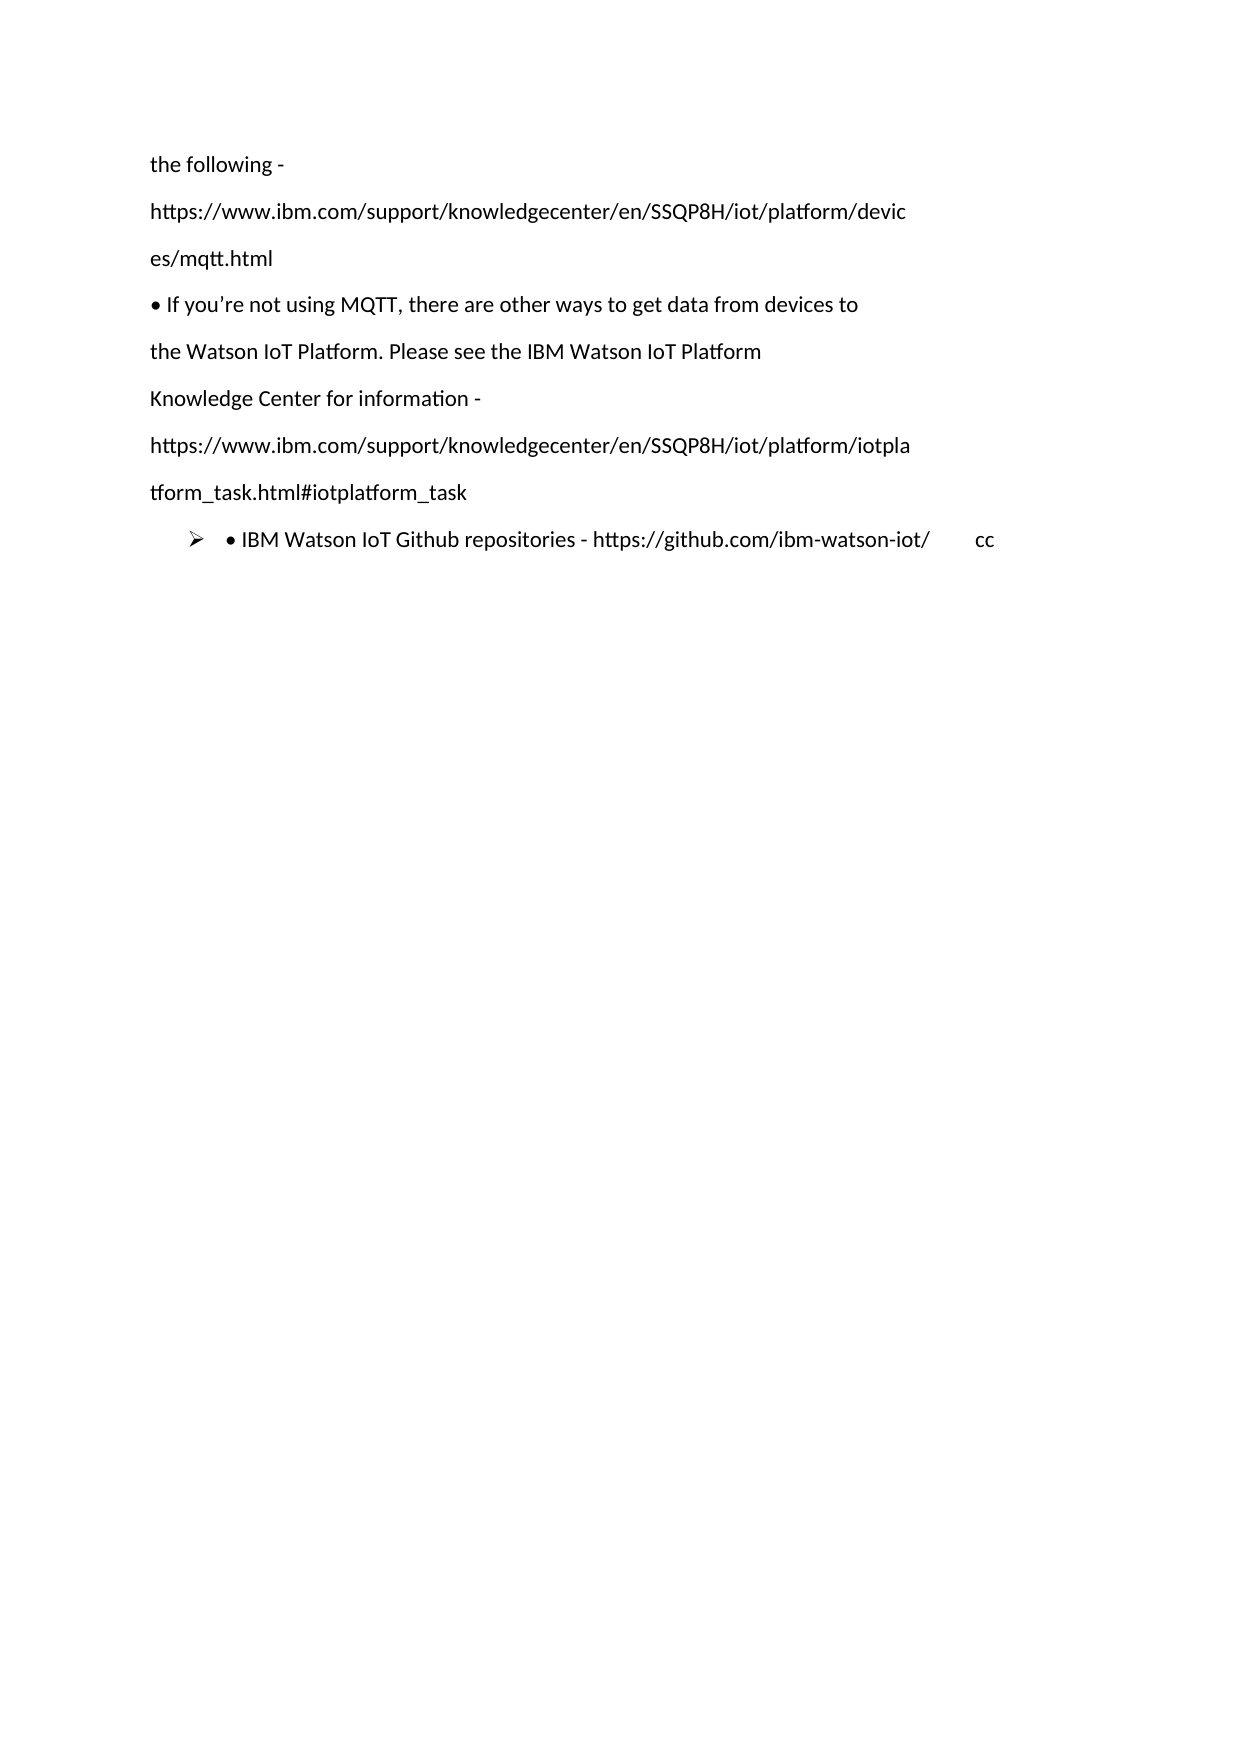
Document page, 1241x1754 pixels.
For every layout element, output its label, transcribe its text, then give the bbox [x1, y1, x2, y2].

text es/mqtt.html [150, 244, 1090, 272]
list • IBM Watson IoT Github repositories - https://github.com/ibm-watson-iot/ cc [187, 525, 1090, 553]
text the Watson IoT Platform. Please see the IBM Watson IoT Platform [150, 337, 1090, 366]
text the following - [150, 150, 1090, 178]
text https://www.ibm.com/support/knowledgecenter/en/SSQP8H/iot/platform/iotpla [150, 431, 1090, 459]
text tform_task.html#iotplatform_task [150, 478, 1090, 506]
text Knowledge Center for information - [150, 384, 1090, 412]
text https://www.ibm.com/support/knowledgecenter/en/SSQP8H/iot/platform/devic [150, 197, 1090, 225]
text • If you’re not using MQTT, there are other ways to get data from devices to [150, 291, 1090, 319]
